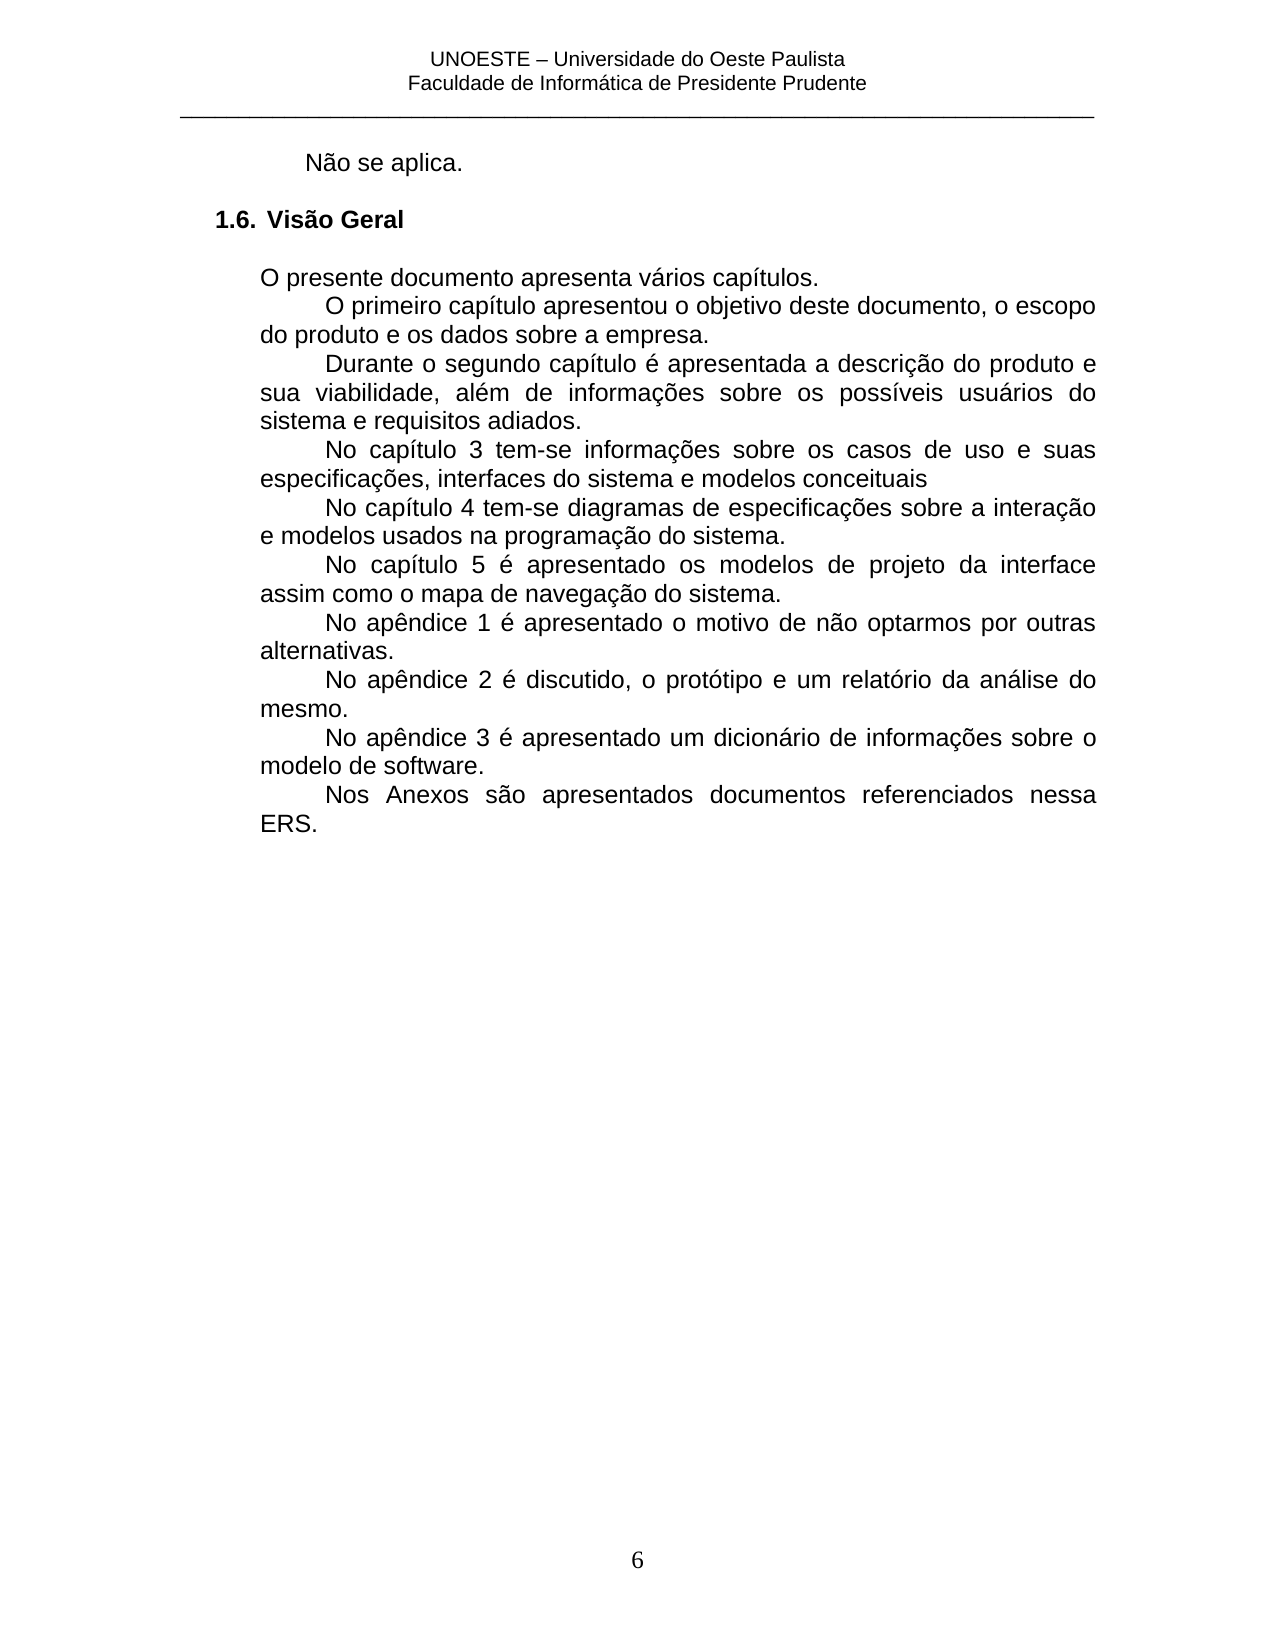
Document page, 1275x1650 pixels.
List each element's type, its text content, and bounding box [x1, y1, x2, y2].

text No apêndice 3 é apresentado um dicionário de informações sobre o modelo de software. [260, 723, 1098, 780]
text O primeiro capítulo apresentou o objetivo deste documento, o escopo do produto e os dados sobre a empresa. [260, 291, 1098, 349]
text No capítulo 4 tem-se diagramas de especificações sobre a interação e modelos usados na programação do sistema. [260, 493, 1098, 550]
text O presente documento apresenta vários capítulos. [260, 263, 1098, 291]
list Visão Geral [215, 205, 1098, 234]
text No apêndice 2 é discutido, o protótipo e um relatório da análise do mesmo. [260, 665, 1098, 723]
text Não se aplica. [305, 148, 1098, 176]
text No capítulo 3 tem-se informações sobre os casos de uso e suas especificações, interfaces do sistema e modelos conceituais [260, 435, 1098, 493]
text No apêndice 1 é apresentado o motivo de não optarmos por outras alternativas. [260, 608, 1098, 665]
text No capítulo 5 é apresentado os modelos de projeto da interface assim como o mapa de navegação do sistema. [260, 550, 1098, 608]
text Durante o segundo capítulo é apresentada a descrição do produto e sua viabilidade, além de informações sobre os possíveis usuários do sistema e requisitos adiados. [260, 349, 1098, 435]
text Nos Anexos são apresentados documentos referenciados nessa ERS. [260, 780, 1098, 838]
